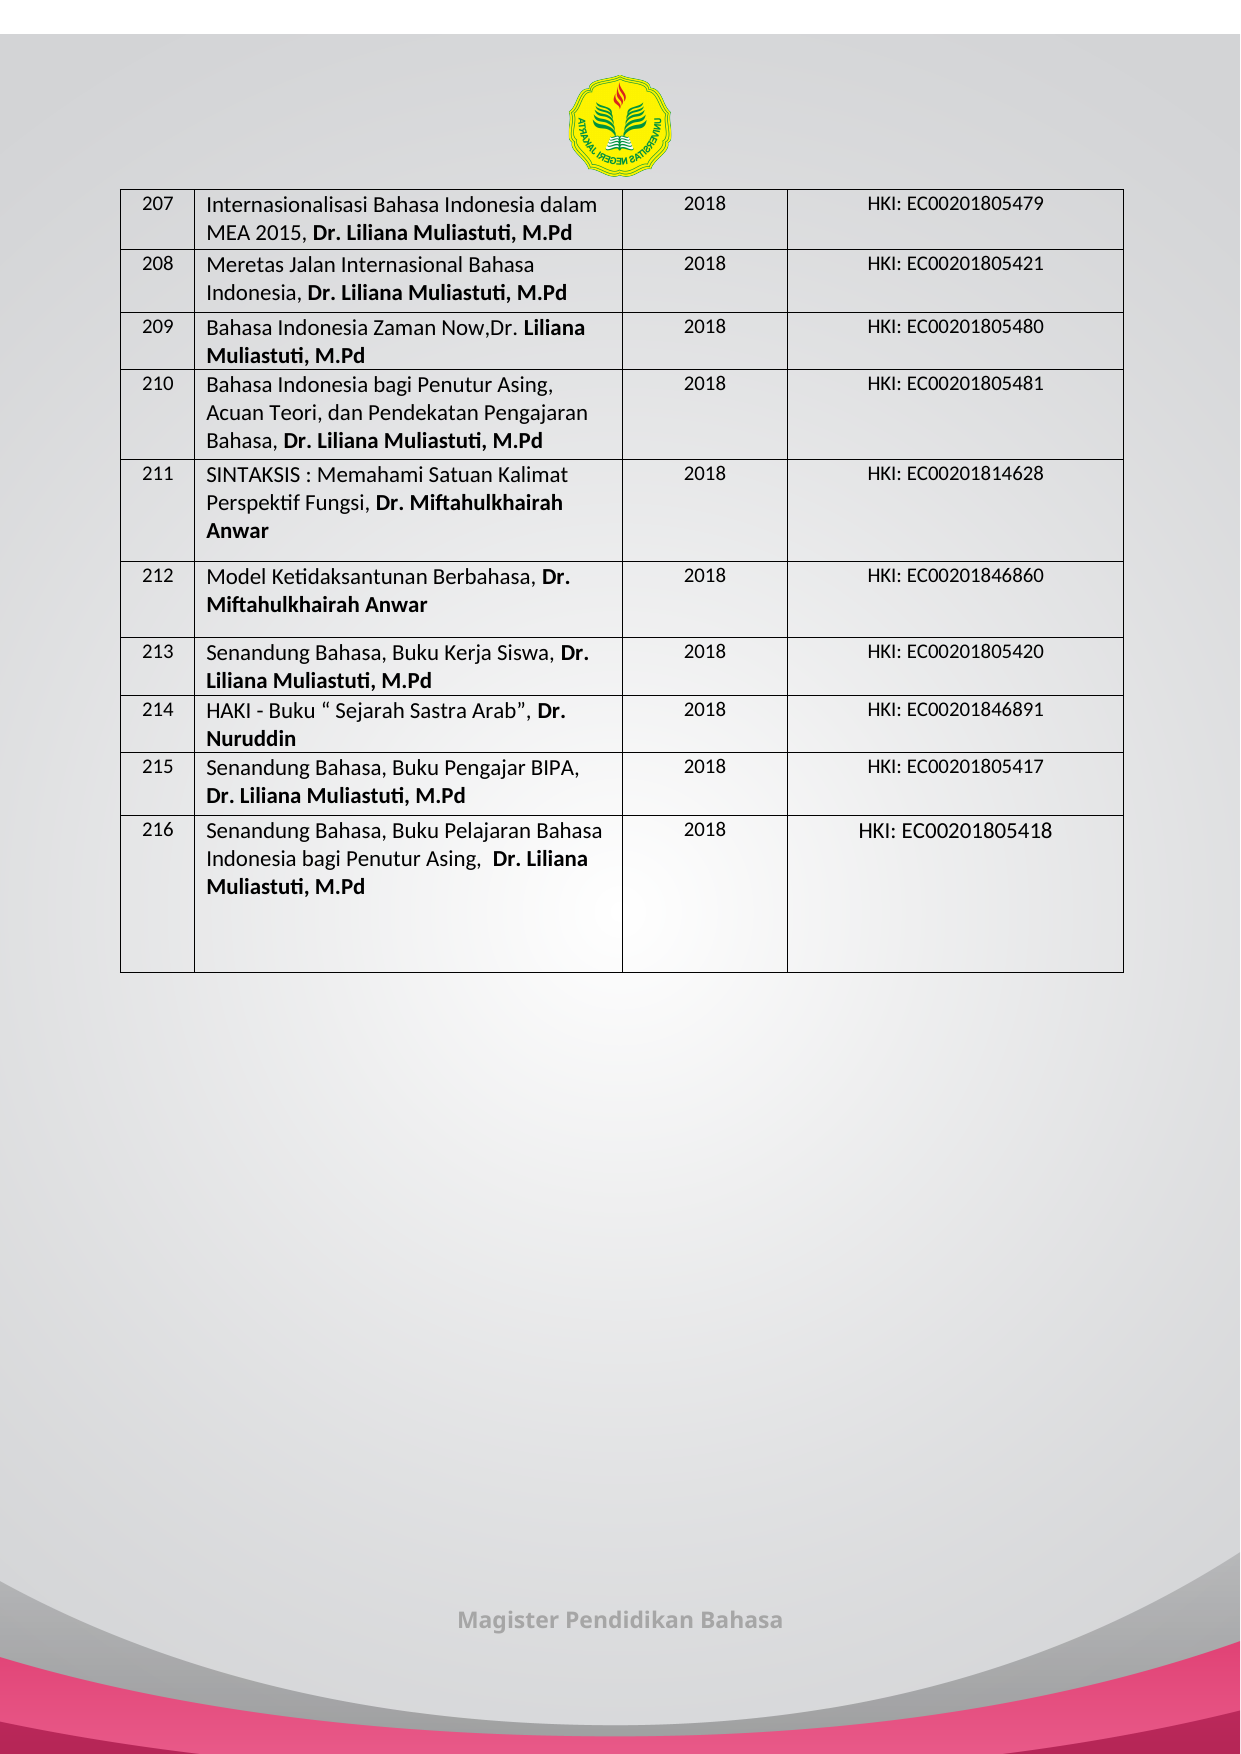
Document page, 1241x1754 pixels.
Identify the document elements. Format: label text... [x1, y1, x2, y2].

table_cell 209 [121, 313, 194, 369]
table_cell 2018 [623, 370, 787, 459]
table_cell 215 [121, 753, 194, 815]
table_cell 2018 [623, 460, 787, 561]
table_cell HKI: EC00201805417 [788, 753, 1123, 815]
table_cell HKI: EC00201805480 [788, 313, 1123, 369]
picture [0, 34, 1241, 1754]
table_cell HKI: EC00201846860 [788, 562, 1123, 637]
table_cell 2018 [623, 638, 787, 695]
table_cell HKI: EC00201805481 [788, 370, 1123, 459]
table_cell 207 [121, 190, 194, 249]
table_cell 2018 [623, 313, 787, 369]
table_cell HAKI - Buku “ Sejarah Sastra Arab”, Dr. Nuruddin [195, 696, 622, 752]
table_cell HKI: EC00201805420 [788, 638, 1123, 695]
table_cell 211 [121, 460, 194, 561]
table_cell Meretas Jalan Internasional Bahasa Indonesia, Dr. Liliana Muliastuti, M.Pd [195, 250, 622, 312]
table_cell 210 [121, 370, 194, 459]
table_cell Senandung Bahasa, Buku Pengajar BIPA, Dr. Liliana Muliastuti, M.Pd [195, 753, 622, 815]
table_cell HKI: EC00201805418 [788, 816, 1123, 972]
table_cell 2018 [623, 562, 787, 637]
table_cell 216 [121, 816, 194, 972]
table_cell Model Ketidaksantunan Berbahasa, Dr. Miftahulkhairah Anwar [195, 562, 622, 637]
table_cell HKI: EC00201814628 [788, 460, 1123, 561]
table_cell 213 [121, 638, 194, 695]
table_cell HKI: EC00201805421 [788, 250, 1123, 312]
table_cell Bahasa Indonesia bagi Penutur Asing, Acuan Teori, dan Pendekatan Pengajaran Bahasa, Dr. Liliana Muliastuti, M.Pd [195, 370, 622, 459]
table_cell 208 [121, 250, 194, 312]
table_cell Senandung Bahasa, Buku Pelajaran Bahasa Indonesia bagi Penutur Asing, Dr. Liliana Muliastuti, M.Pd [195, 816, 622, 972]
table_cell 2018 [623, 753, 787, 815]
table_cell Senandung Bahasa, Buku Kerja Siswa, Dr. Liliana Muliastuti, M.Pd [195, 638, 622, 695]
table_cell 2018 [623, 250, 787, 312]
table_cell 2018 [623, 190, 787, 249]
table_cell 2018 [623, 696, 787, 752]
table_cell Bahasa Indonesia Zaman Now,Dr. Liliana Muliastuti, M.Pd [195, 313, 622, 369]
table_cell HKI: EC00201846891 [788, 696, 1123, 752]
table_cell HKI: EC00201805479 [788, 190, 1123, 249]
table_cell SINTAKSIS : Memahami Satuan Kalimat Perspektif Fungsi, Dr. Miftahulkhairah Anwar [195, 460, 622, 561]
table_cell 212 [121, 562, 194, 637]
table_cell Internasionalisasi Bahasa Indonesia dalam MEA 2015, Dr. Liliana Muliastuti, M.Pd [195, 190, 622, 249]
table_cell 2018 [623, 816, 787, 972]
table_cell 214 [121, 696, 194, 752]
